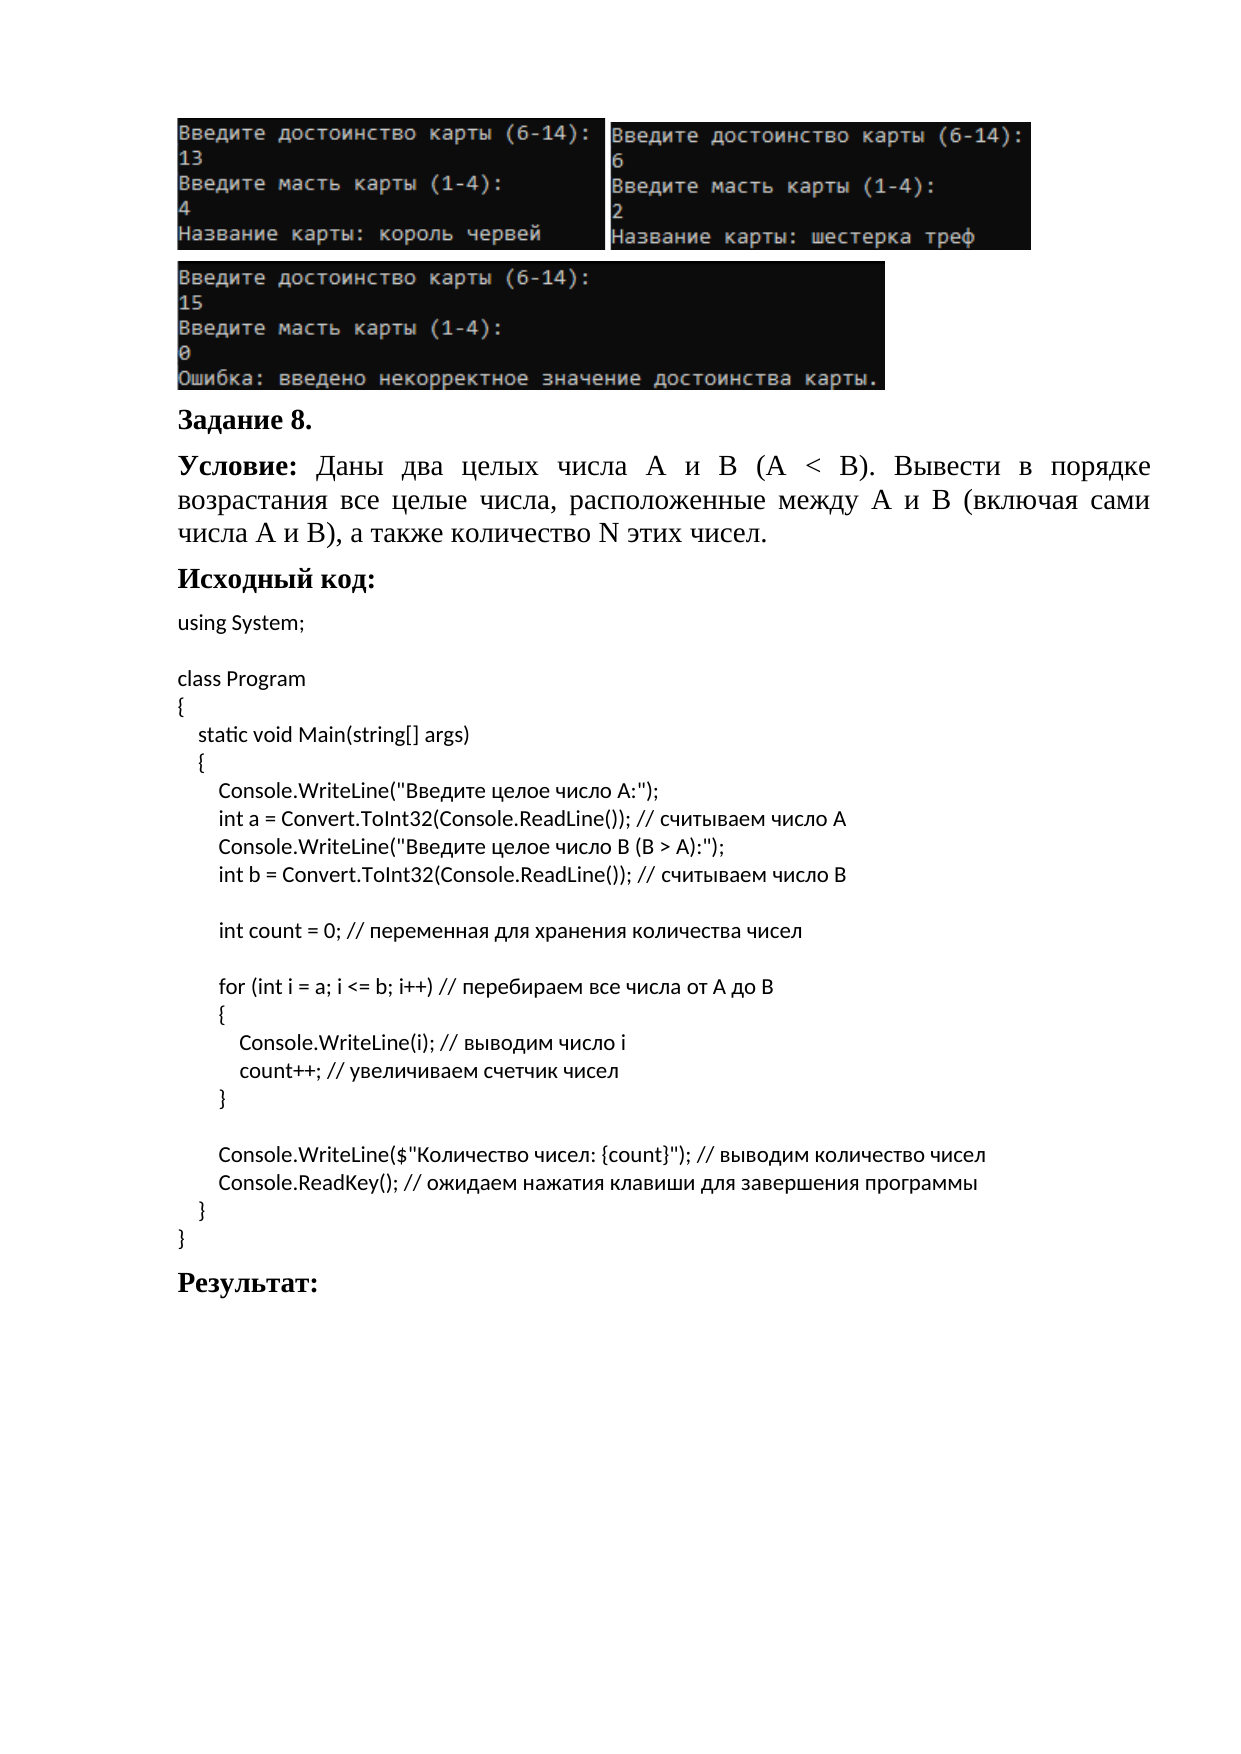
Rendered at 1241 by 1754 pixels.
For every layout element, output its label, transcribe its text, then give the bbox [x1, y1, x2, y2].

text Условие: Даны два целых числа A и B (A < B). Вывести в порядке возрастания все целые числа, расположенные между A и B (включая сами числа A и B), а также количество N этих чисел. [177, 448, 1152, 549]
text { [177, 1000, 1152, 1028]
text Console.WriteLine("Введите целое число B (B > A):"); [177, 832, 1152, 860]
text int a = Convert.ToInt32(Console.ReadLine()); // считываем число A [177, 804, 1152, 832]
text using System; [177, 608, 1152, 636]
text { [177, 748, 1152, 776]
text class Program [177, 664, 1152, 692]
text Задание 8. [177, 402, 1152, 436]
text Исходный код: [177, 562, 1152, 595]
picture [177, 261, 885, 390]
text } [177, 1084, 1152, 1112]
text for (int i = a; i <= b; i++) // перебираем все числа от A до B [177, 972, 1152, 1000]
text Console.ReadKey(); // ожидаем нажатия клавиши для завершения программы [177, 1168, 1152, 1196]
text Console.WriteLine(i); // выводим число i [177, 1028, 1152, 1056]
text int count = 0; // переменная для хранения количества чисел [177, 916, 1152, 944]
text } [177, 1224, 1152, 1252]
text Результат: [177, 1265, 1152, 1298]
picture [610, 122, 1031, 250]
text } [177, 1196, 1152, 1224]
text count++; // увеличиваем счетчик чисел [177, 1056, 1152, 1084]
picture [177, 118, 606, 250]
text int b = Convert.ToInt32(Console.ReadLine()); // считываем число B [177, 860, 1152, 888]
text Console.WriteLine("Введите целое число A:"); [177, 776, 1152, 804]
text Console.WriteLine($"Количество чисел: {count}"); // выводим количество чисел [177, 1140, 1152, 1168]
text static void Main(string[] args) [177, 720, 1152, 748]
text { [177, 692, 1152, 720]
